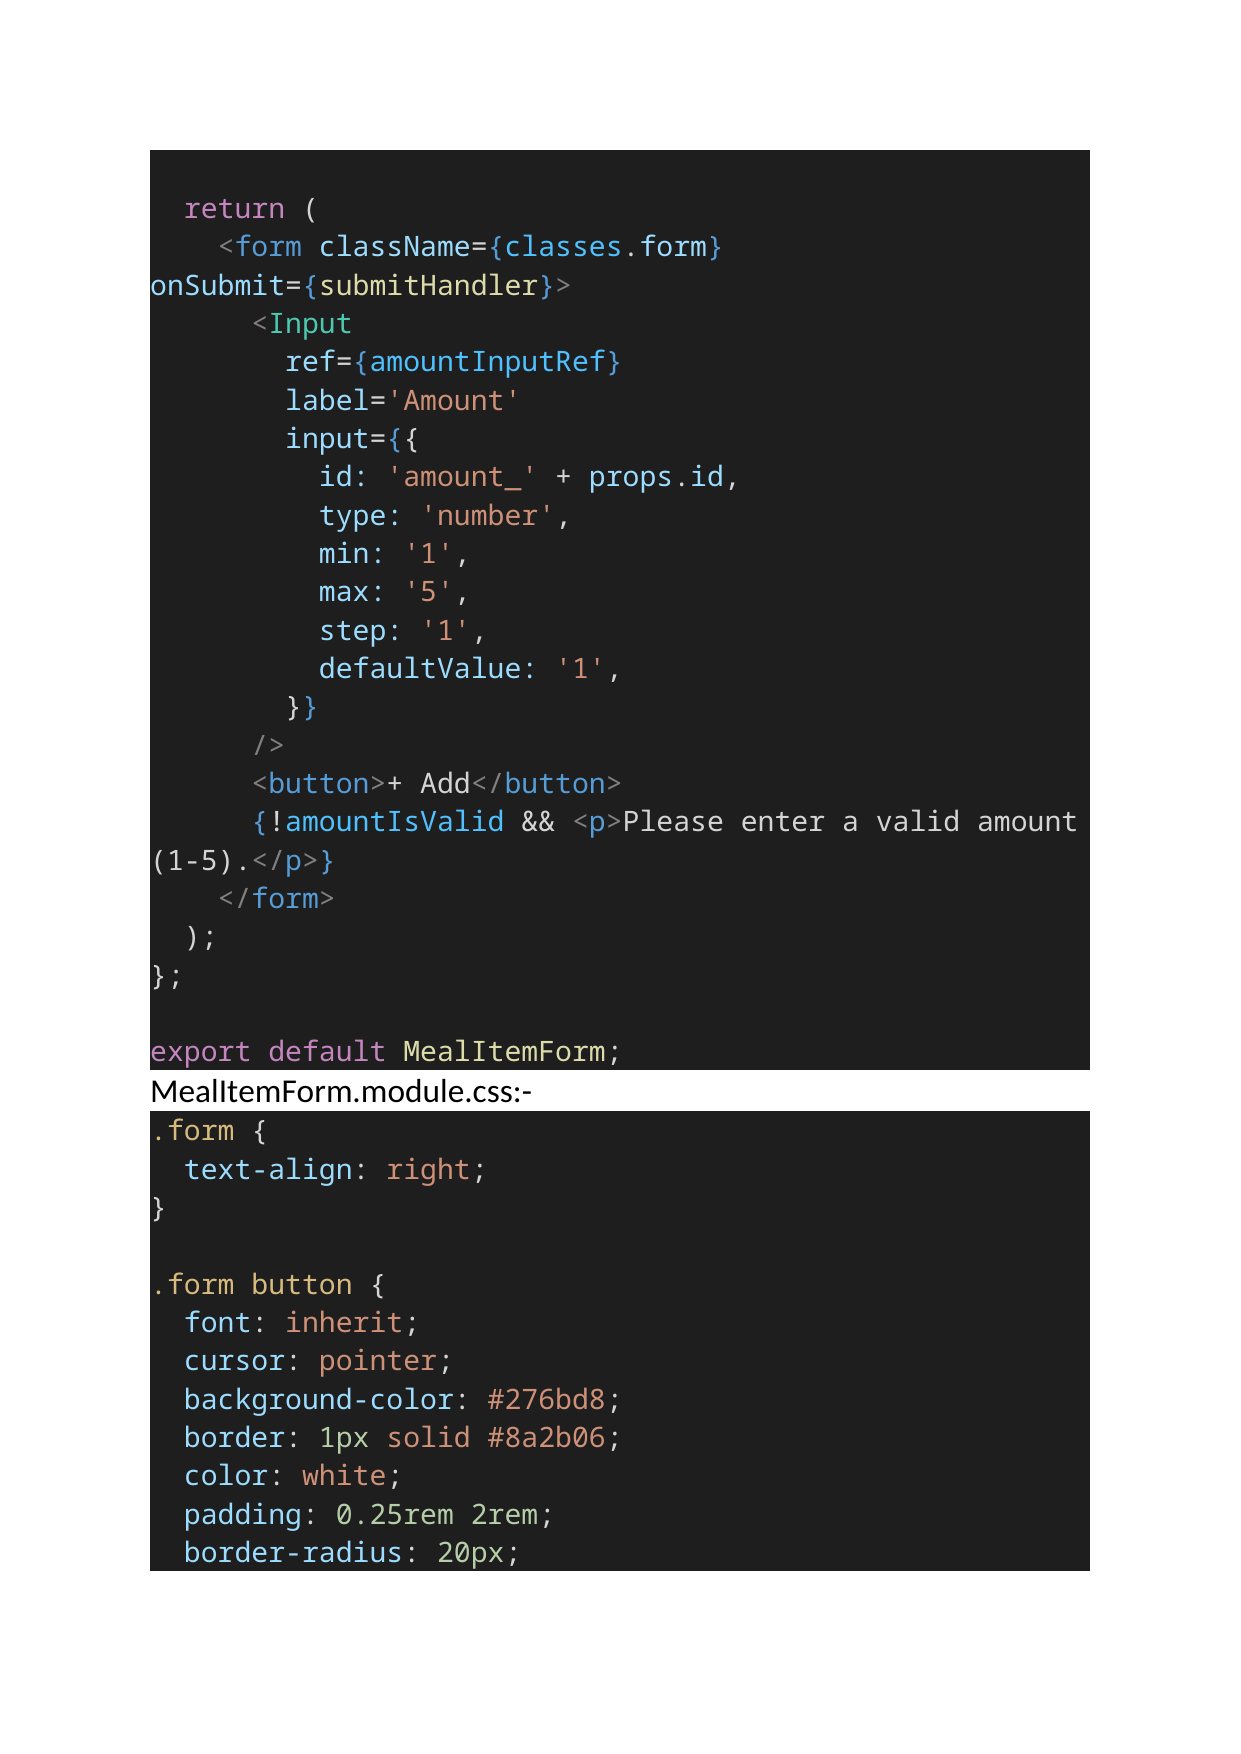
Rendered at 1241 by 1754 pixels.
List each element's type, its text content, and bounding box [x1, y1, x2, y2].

text background-color: #276bd8; [150, 1379, 1090, 1417]
text defaultValue: '1', [150, 648, 1090, 687]
text input={{ [150, 418, 1090, 457]
text ); [150, 917, 1090, 955]
text /> [150, 725, 1090, 763]
text font: inherit; [150, 1302, 1090, 1341]
text .form button { [150, 1264, 1090, 1302]
text {!amountIsValid && <p>Please enter a valid amount (1-5).</p>} [150, 802, 1090, 878]
text ref={amountInputRef} [150, 342, 1090, 380]
text </form> [150, 878, 1090, 917]
text }; [150, 955, 1090, 993]
text id: 'amount_' + props.id, [150, 457, 1090, 495]
text border: 1px solid #8a2b06; [150, 1417, 1090, 1456]
text label='Amount' [150, 380, 1090, 418]
text <form className={classes.form} onSubmit={submitHandler}> [150, 227, 1090, 303]
text <button>+ Add</button> [150, 763, 1090, 802]
text cursor: pointer; [150, 1341, 1090, 1379]
text } [150, 1187, 1090, 1226]
text }} [150, 687, 1090, 725]
text export default MealItemForm; [150, 1032, 1090, 1070]
text min: '1', [150, 533, 1090, 572]
text MealItemForm.module.css:- [150, 1070, 1090, 1111]
text type: 'number', [150, 495, 1090, 533]
text return ( [150, 188, 1090, 227]
text <Input [150, 303, 1090, 342]
text text-align: right; [150, 1149, 1090, 1187]
text color: white; [150, 1456, 1090, 1494]
text .form { [150, 1111, 1090, 1149]
text border-radius: 20px; [150, 1532, 1090, 1571]
text padding: 0.25rem 2rem; [150, 1494, 1090, 1532]
text max: '5', [150, 572, 1090, 610]
text step: '1', [150, 610, 1090, 648]
